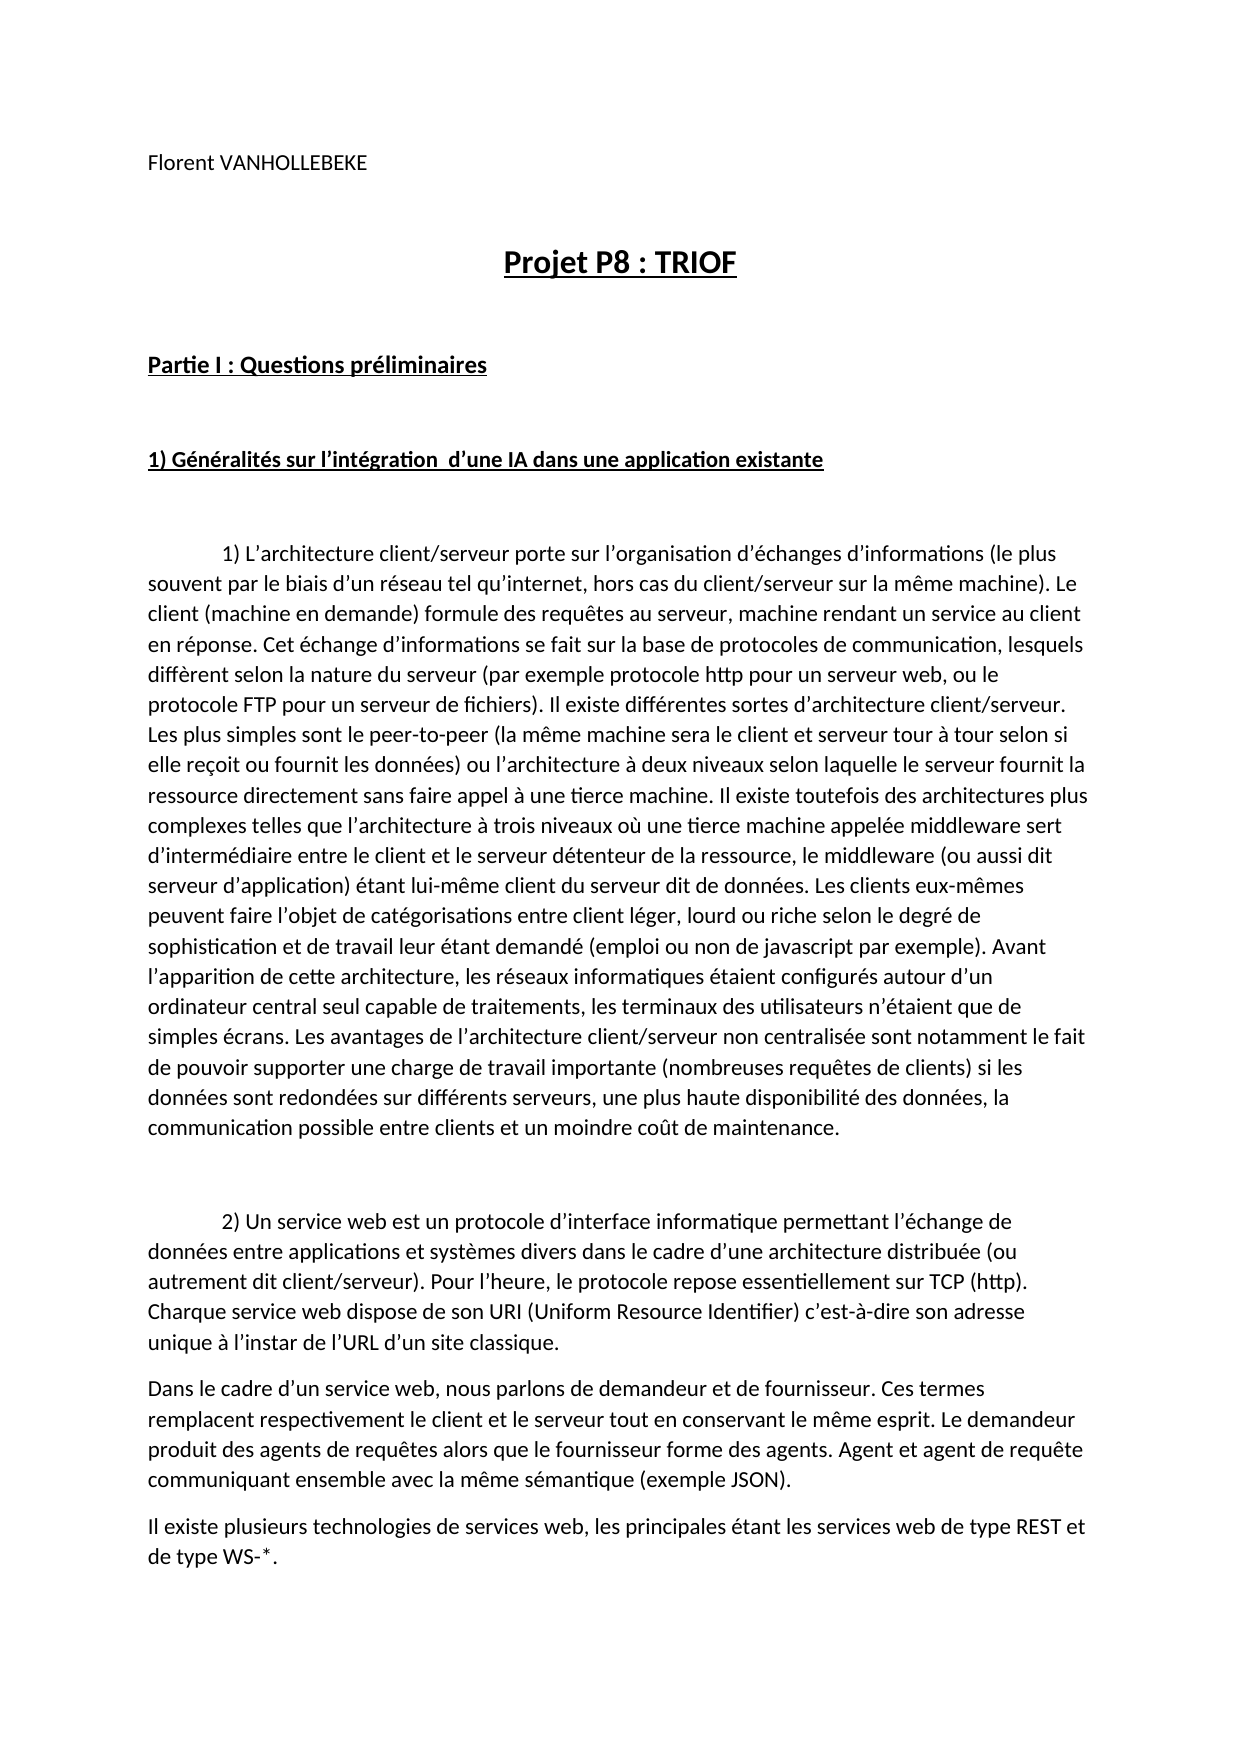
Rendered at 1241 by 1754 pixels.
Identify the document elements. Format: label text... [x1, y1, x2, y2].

text Florent VANHOLLEBEKE [148, 148, 1093, 176]
text 1) Généralités sur l’intégration d’une IA dans une application existante [148, 445, 1093, 473]
text Projet P8 : TRIOF [148, 241, 1093, 282]
text 2) Un service web est un protocole d’interface informatique permettant l’échange de données entre applications et systèmes divers dans le cadre d’une architecture distribuée (ou autrement dit client/serveur). Pour l’heure, le protocole repose essentiellement sur TCP (http). Charque service web dispose de son URI (Uniform Resource Identifier) c’est-à-dire son adresse unique à l’instar de l’URL d’un site classique. [148, 1207, 1093, 1356]
text Partie I : Questions préliminaires [148, 349, 1093, 379]
text Dans le cadre d’un service web, nous parlons de demandeur et de fournisseur. Ces termes remplacent respectivement le client et le serveur tout en conservant le même esprit. Le demandeur produit des agents de requêtes alors que le fournisseur forme des agents. Agent et agent de requête communiquant ensemble avec la même sémantique (exemple JSON). [148, 1374, 1093, 1493]
text 1) L’architecture client/serveur porte sur l’organisation d’échanges d’informations (le plus souvent par le biais d’un réseau tel qu’internet, hors cas du client/serveur sur la même machine). Le client (machine en demande) formule des requêtes au serveur, machine rendant un service au client en réponse. Cet échange d’informations se fait sur la base de protocoles de communication, lesquels diffèrent selon la nature du serveur (par exemple protocole http pour un serveur web, ou le protocole FTP pour un serveur de fichiers). Il existe différentes sortes d’architecture client/serveur. Les plus simples sont le peer-to-peer (la même machine sera le client et serveur tour à tour selon si elle reçoit ou fournit les données) ou l’architecture à deux niveaux selon laquelle le serveur fournit la ressource directement sans faire appel à une tierce machine. Il existe toutefois des architectures plus complexes telles que l’architecture à trois niveaux où une tierce machine appelée middleware sert d’intermédiaire entre le client et le serveur détenteur de la ressource, le middleware (ou aussi dit serveur d’application) étant lui-même client du serveur dit de données. Les clients eux-mêmes peuvent faire l’objet de catégorisations entre client léger, lourd ou riche selon le degré de sophistication et de travail leur étant demandé (emploi ou non de javascript par exemple). Avant l’apparition de cette architecture, les réseaux informatiques étaient configurés autour d’un ordinateur central seul capable de traitements, les terminaux des utilisateurs n’étaient que de simples écrans. Les avantages de l’architecture client/serveur non centralisée sont notamment le fait de pouvoir supporter une charge de travail importante (nombreuses requêtes de clients) si les données sont redondées sur différents serveurs, une plus haute disponibilité des données, la communication possible entre clients et un moindre coût de maintenance. [148, 539, 1093, 1141]
text Il existe plusieurs technologies de services web, les principales étant les services web de type REST et de type WS-*. [148, 1512, 1093, 1570]
